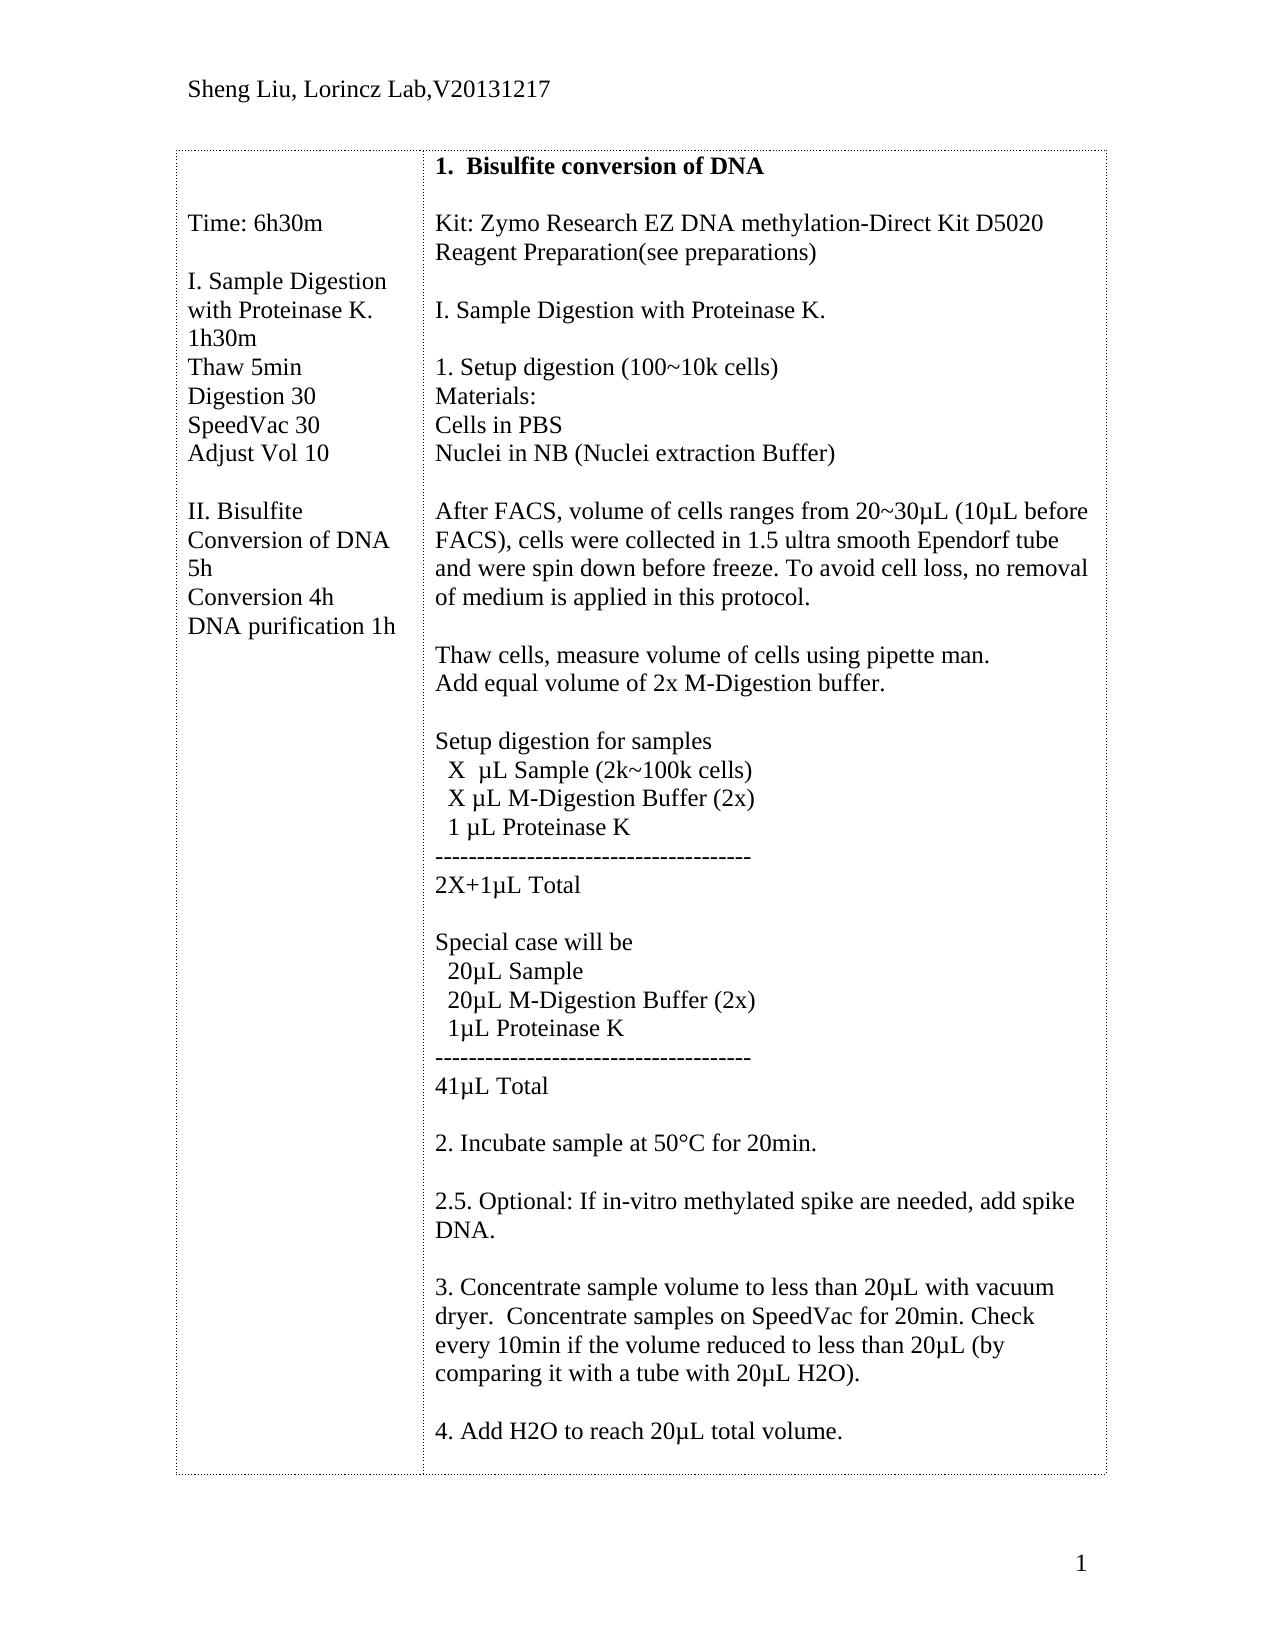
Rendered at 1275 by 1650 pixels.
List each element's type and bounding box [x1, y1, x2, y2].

table_header [176, 150, 424, 1473]
table_header [424, 150, 1106, 1473]
